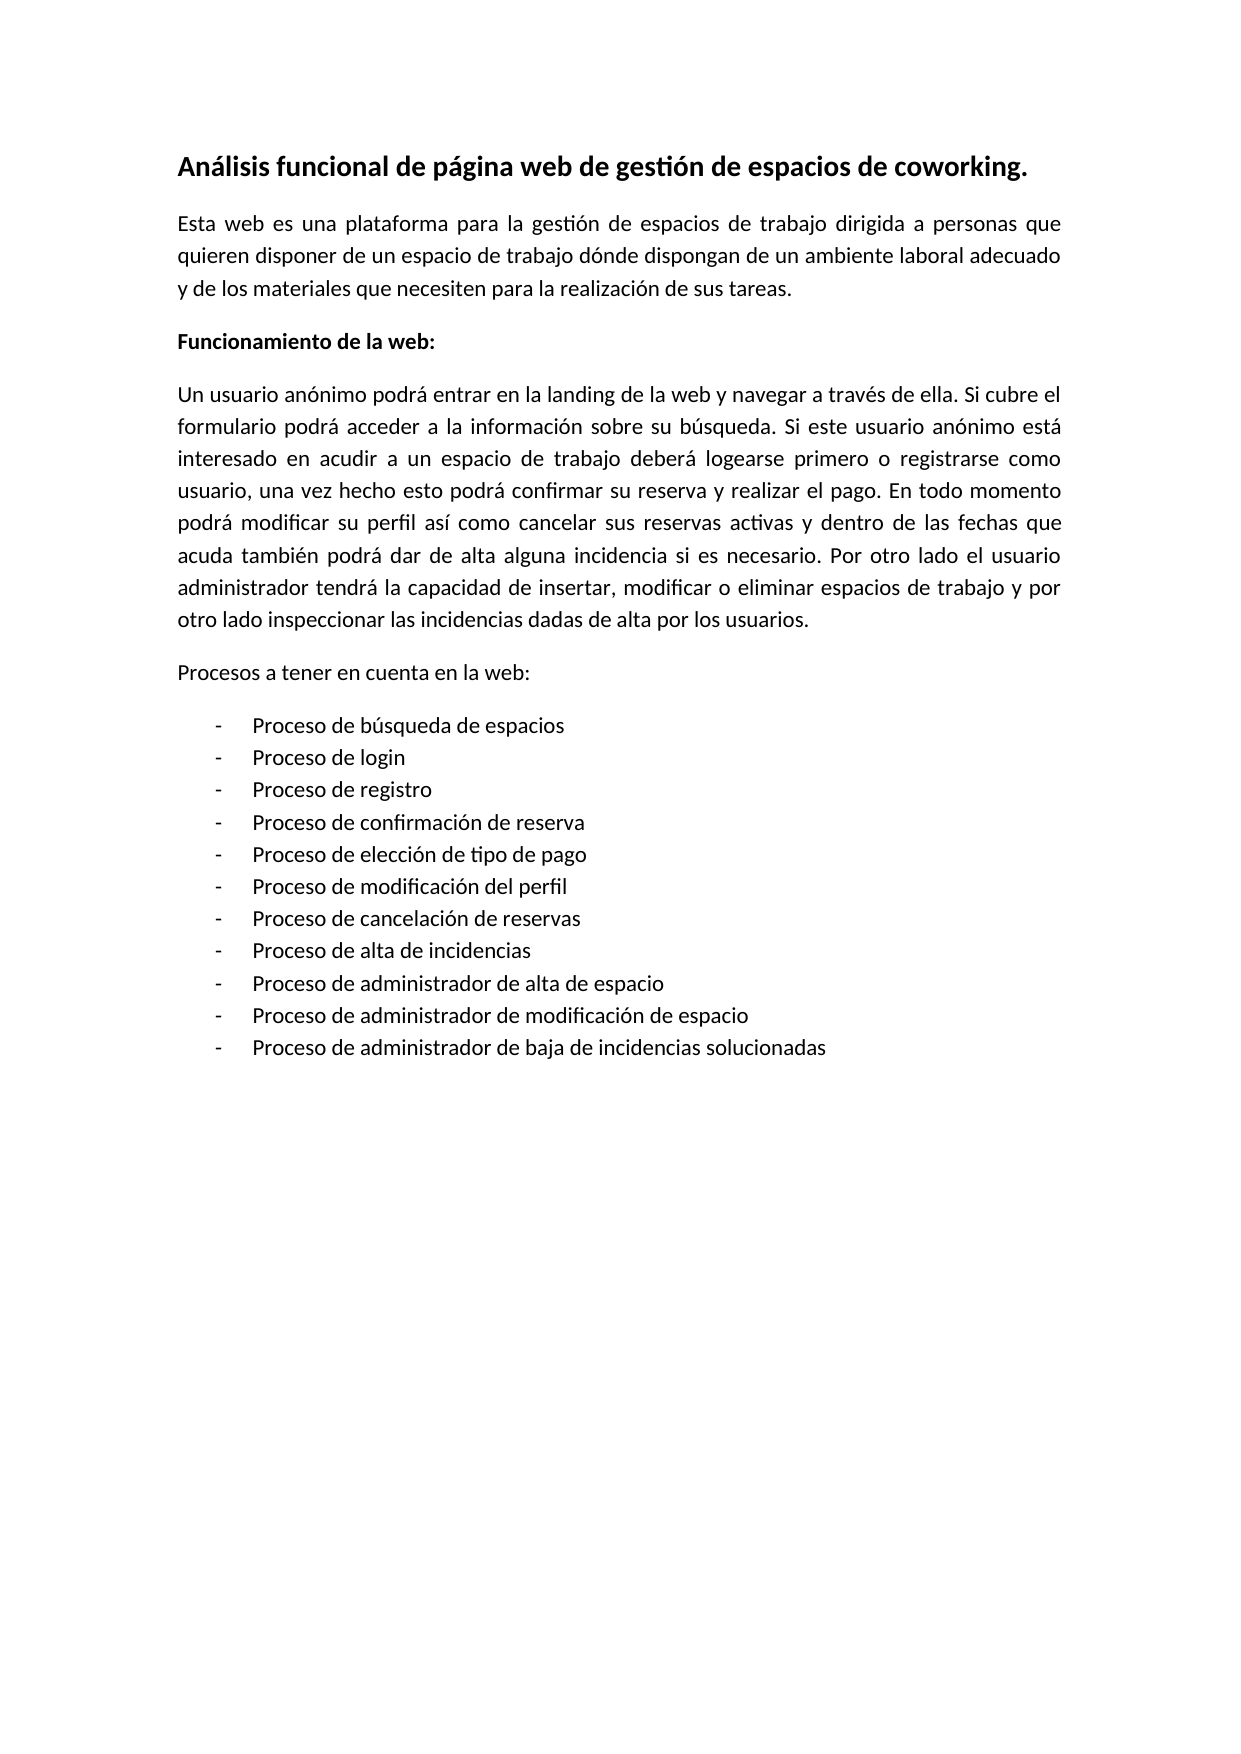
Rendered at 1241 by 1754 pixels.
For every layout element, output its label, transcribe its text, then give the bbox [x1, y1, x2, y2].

text Análisis funcional de página web de gestión de espacios de coworking. [177, 148, 1063, 183]
list Proceso de administrador de modificación de espacio [215, 1001, 1063, 1029]
list Proceso de administrador de baja de incidencias solucionadas [215, 1033, 1063, 1061]
list Proceso de login [215, 743, 1063, 771]
text Un usuario anónimo podrá entrar en la landing de la web y navegar a través de ella. Si cubre el formulario podrá acceder a la información sobre su búsqueda. Si este usuario anónimo está interesado en acudir a un espacio de trabajo deberá logearse primero o registrarse como usuario, una vez hecho esto podrá confirmar su reserva y realizar el pago. En todo momento podrá modificar su perfil así como cancelar sus reservas activas y dentro de las fechas que acuda también podrá dar de alta alguna incidencia si es necesario. Por otro lado el usuario administrador tendrá la capacidad de insertar, modificar o eliminar espacios de trabajo y por otro lado inspeccionar las incidencias dadas de alta por los usuarios. [177, 380, 1063, 633]
list Proceso de alta de incidencias [215, 936, 1063, 964]
text Procesos a tener en cuenta en la web: [177, 658, 1063, 686]
list Proceso de elección de tipo de pago [215, 840, 1063, 868]
list Proceso de registro [215, 776, 1063, 803]
list Proceso de búsqueda de espacios [215, 711, 1063, 739]
list Proceso de confirmación de reserva [215, 808, 1063, 836]
list Proceso de cancelación de reservas [215, 904, 1063, 932]
list Proceso de modificación del perfil [215, 872, 1063, 900]
text Funcionamiento de la web: [177, 327, 1063, 355]
text Esta web es una plataforma para la gestión de espacios de trabajo dirigida a personas que quieren disponer de un espacio de trabajo dónde dispongan de un ambiente laboral adecuado y de los materiales que necesiten para la realización de sus tareas. [177, 209, 1063, 302]
list Proceso de administrador de alta de espacio [215, 969, 1063, 997]
